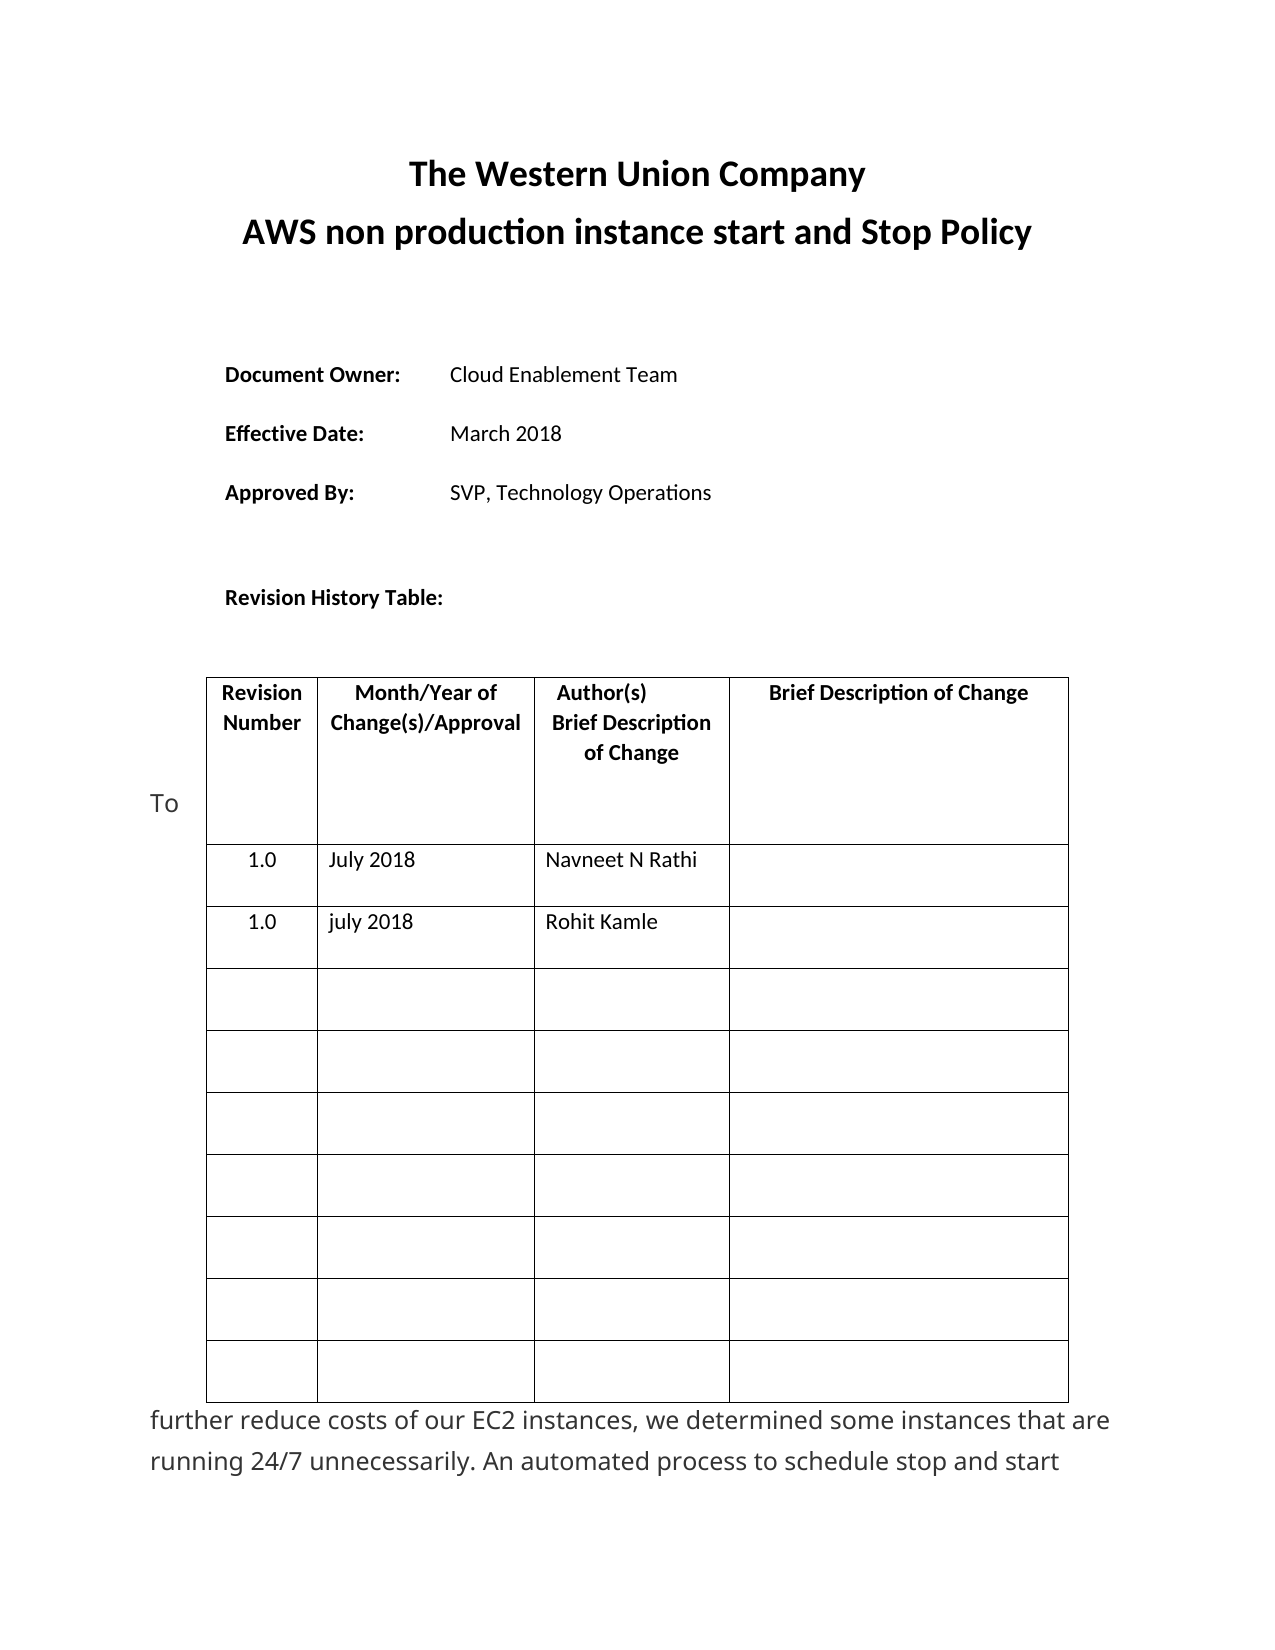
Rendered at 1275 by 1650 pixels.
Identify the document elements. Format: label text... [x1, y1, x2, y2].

table_cell [535, 1093, 729, 1154]
table_cell [535, 1155, 729, 1216]
table_cell [535, 1279, 729, 1340]
text Approved By: SVP, Technology Operations [225, 478, 1125, 506]
table_cell [207, 1341, 317, 1402]
table_cell [535, 969, 729, 1030]
table_cell [730, 1279, 1068, 1340]
table_cell 1.0 [207, 845, 317, 906]
table_cell [207, 1155, 317, 1216]
table_cell Rohit Kamle [535, 907, 729, 968]
table_cell [207, 969, 317, 1030]
table_cell [730, 1341, 1068, 1402]
table_cell [730, 1031, 1068, 1092]
text Document Owner: Cloud Enablement Team [225, 360, 1125, 388]
table_header Month/Year of Change(s)/Approval [318, 678, 534, 844]
table_cell [207, 1031, 317, 1092]
table_cell [535, 1031, 729, 1092]
table_cell [730, 1217, 1068, 1278]
table_cell [318, 1093, 534, 1154]
table_cell [318, 1279, 534, 1340]
table_cell [318, 1155, 534, 1216]
table_cell [207, 1279, 317, 1340]
table_cell [318, 1217, 534, 1278]
text Effective Date: March 2018 [225, 419, 1125, 447]
table_cell [318, 969, 534, 1030]
table_cell [318, 1031, 534, 1092]
table_cell [535, 1341, 729, 1402]
text Revision History Table: [225, 583, 1125, 611]
table_header Revision Number [207, 678, 317, 844]
table_cell [207, 1093, 317, 1154]
text AWS non production instance start and Stop Policy [150, 208, 1125, 254]
table_cell [730, 845, 1068, 906]
table_cell [207, 1217, 317, 1278]
table_cell [730, 907, 1068, 968]
table_cell [318, 1341, 534, 1402]
text The Western Union Company [150, 150, 1125, 196]
table_header Brief Description of Change [730, 678, 1068, 844]
table_cell [730, 1155, 1068, 1216]
table_cell July 2018 [318, 845, 534, 906]
table_cell [535, 1217, 729, 1278]
table_cell Navneet N Rathi [535, 845, 729, 906]
table_cell [730, 969, 1068, 1030]
table_header Author(s) Brief Description of Change [535, 678, 729, 844]
table_cell [730, 1093, 1068, 1154]
table_cell july 2018 [318, 907, 534, 968]
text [150, 779, 1125, 1478]
table_cell 1.0 [207, 907, 317, 968]
